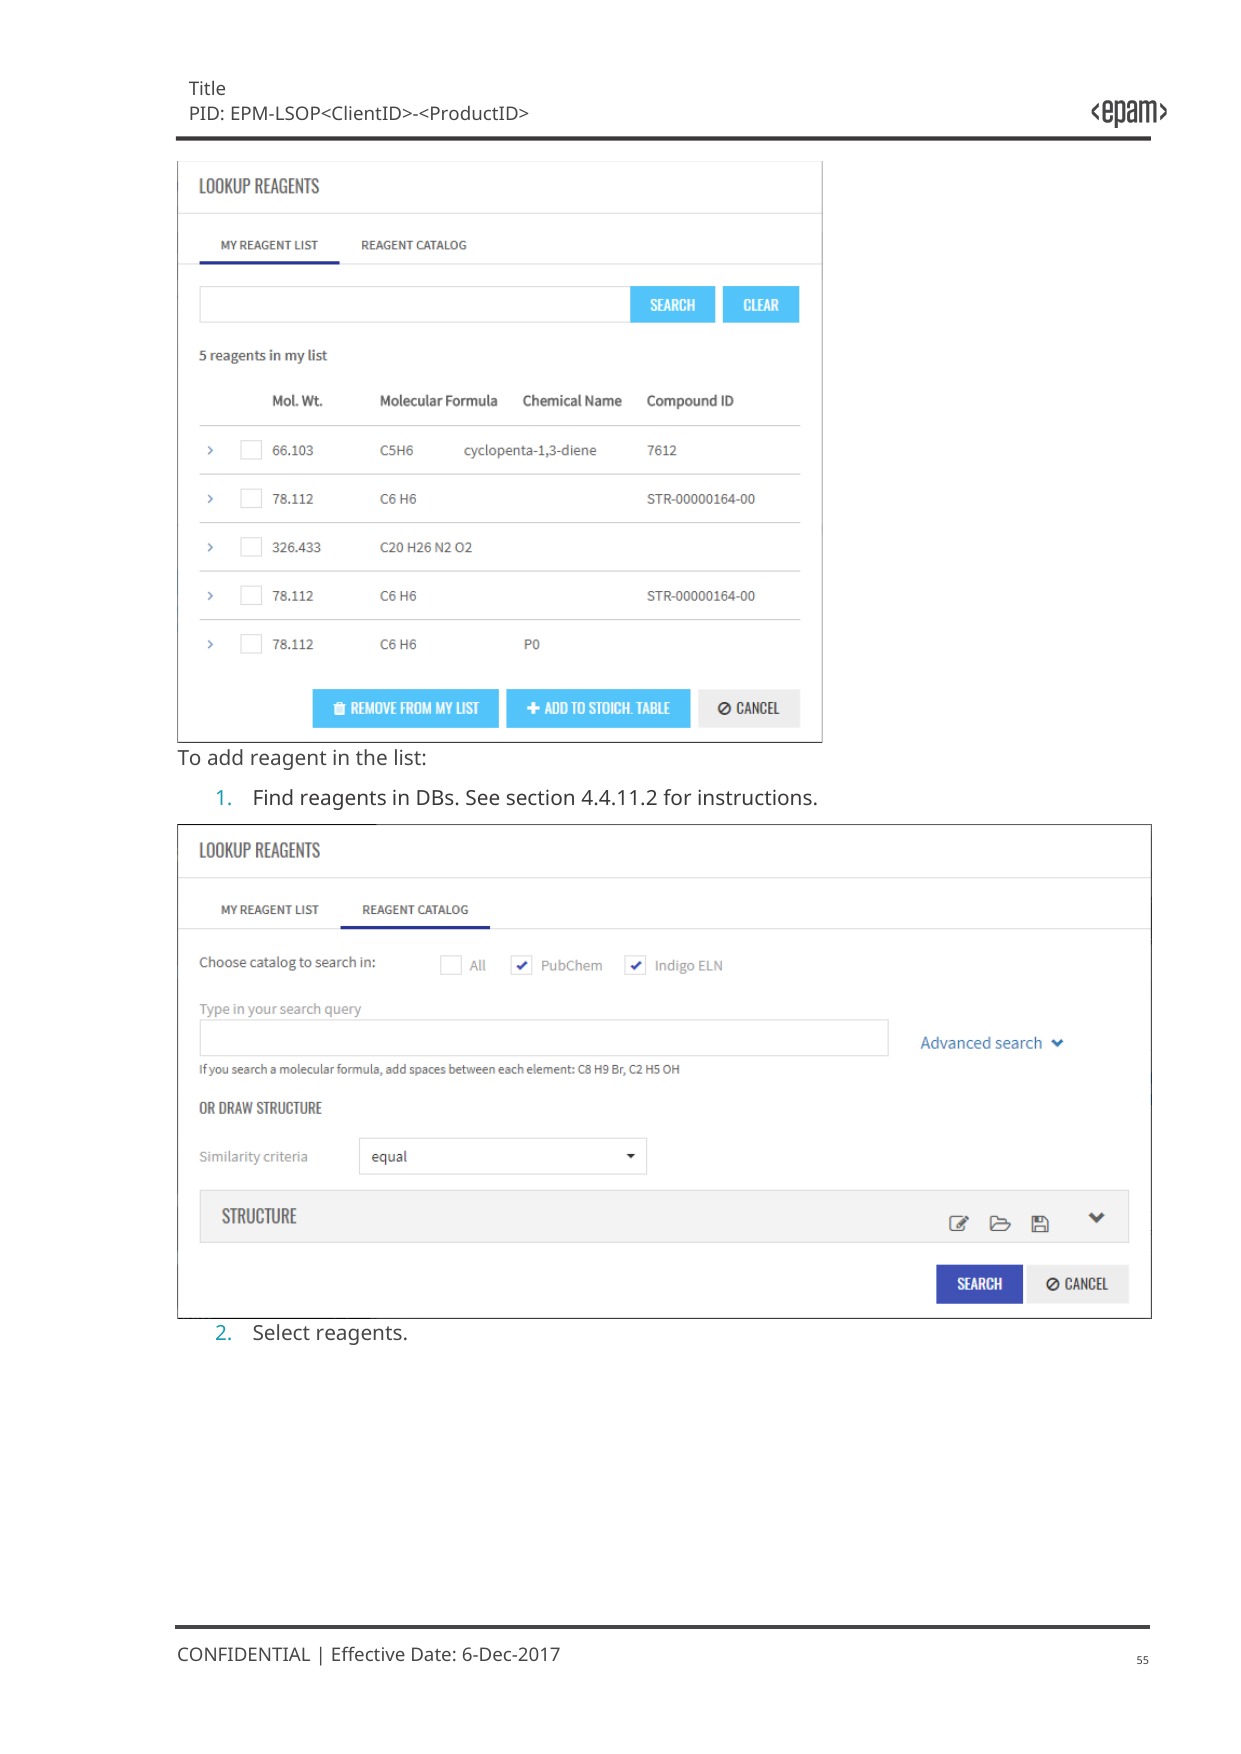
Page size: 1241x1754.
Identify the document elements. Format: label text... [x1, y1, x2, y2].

picture [177, 824, 1152, 1319]
list Find reagents in DBs. See section 4.4.11.2 for instructions. [215, 783, 1152, 812]
picture [177, 161, 823, 743]
list Select reagents. [215, 1319, 1152, 1347]
text To add reagent in the list: [177, 743, 1152, 771]
